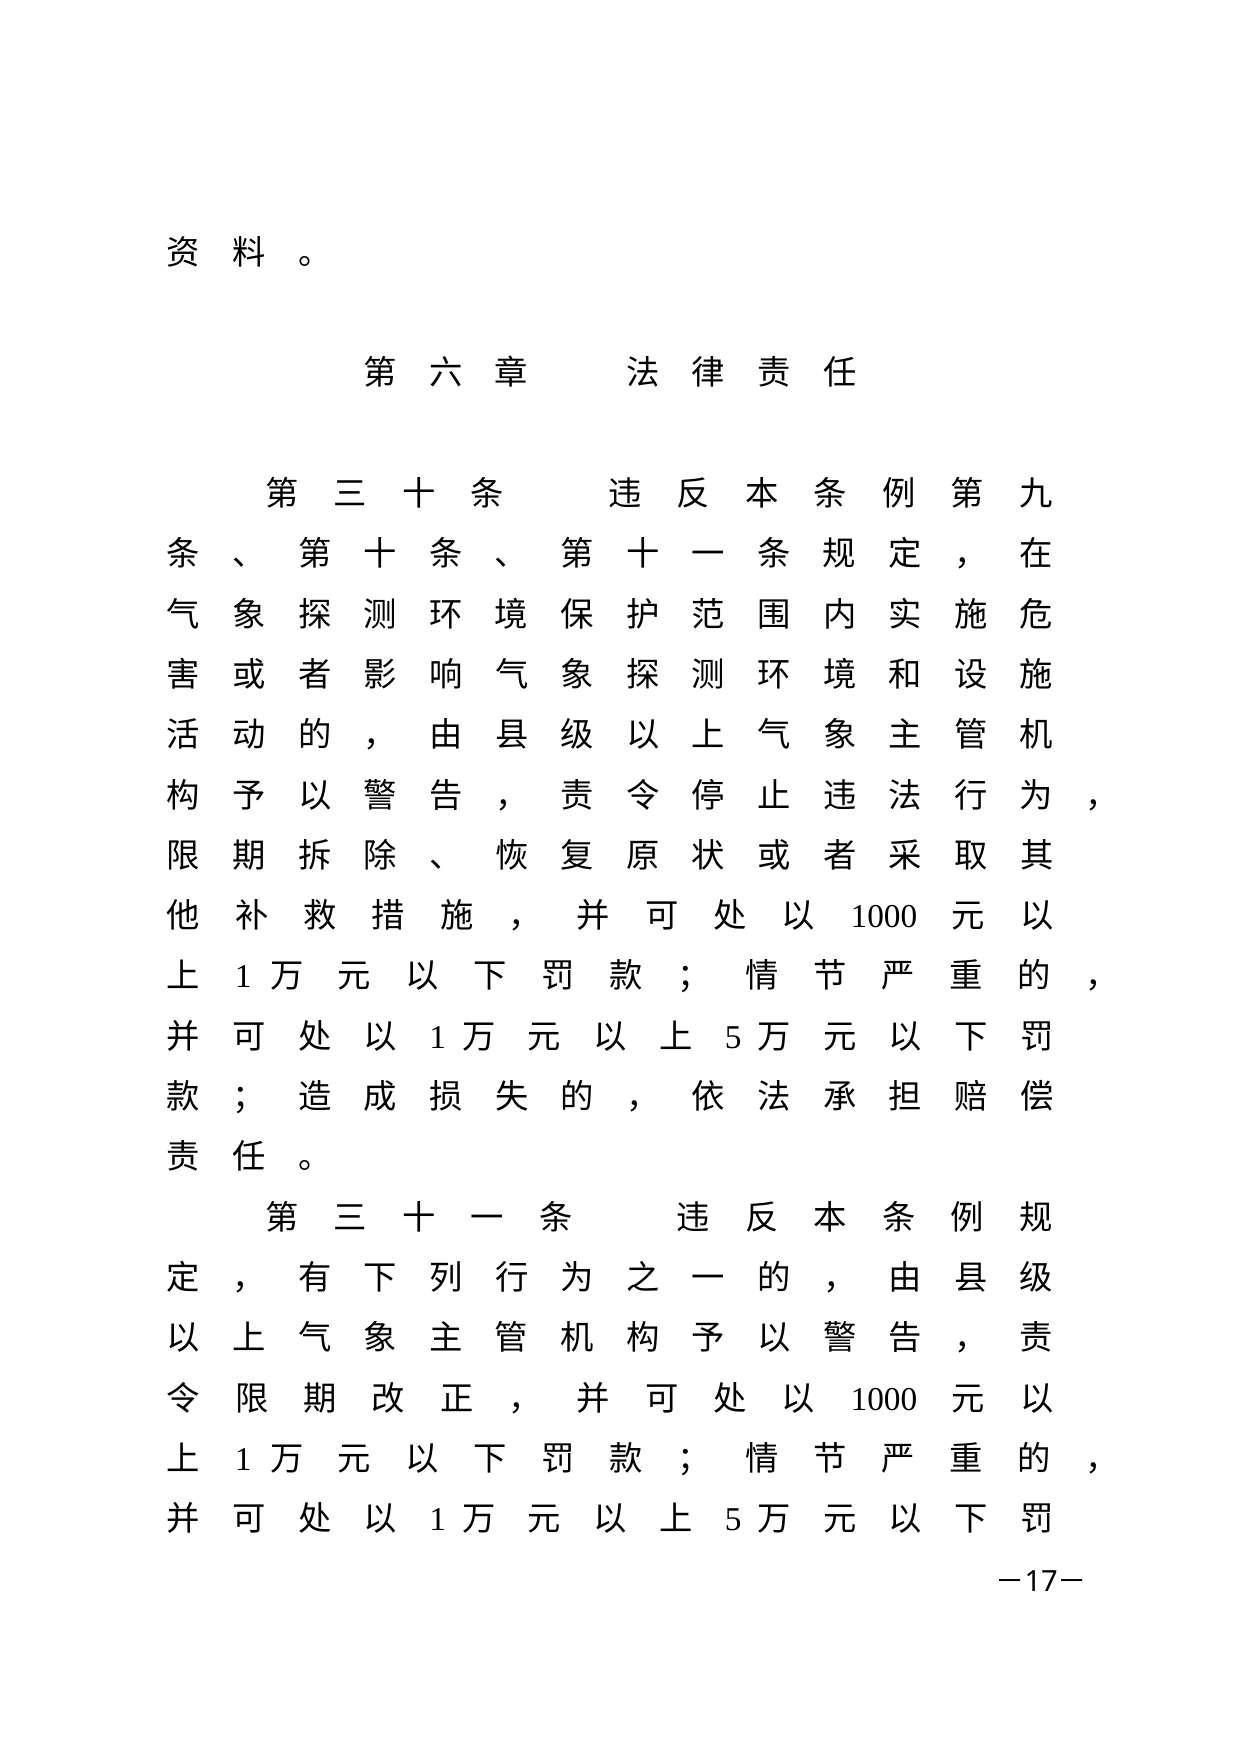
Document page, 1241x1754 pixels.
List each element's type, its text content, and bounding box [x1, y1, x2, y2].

text 第三十条 违反本条例第九条、第十条、第十一条规定，在气象探测环境保护范围内实施危害或者影响气象探测环境和设施活动的，由县级以上气象主管机构予以警告，责令停止违法行为，限期拆除、恢复原状或者采取其他补救措施，并可处以1000元以上1万元以下罚款；情节严重的，并可处以1万元以上5万元以下罚款；造成损失的，依法承担赔偿责任。 [167, 461, 1085, 1184]
text 第二十九条 任何单位和个人不得违反国家规定发表或者向他人提供涉及国家秘密的气象资料，不得向未经批准的境外组织和个人提供气象探测场所和气象资料。 [167, 219, 1085, 280]
text 第三十一条 违反本条例规定，有下列行为之一的，由县级以上气象主管机构予以警告，责令限期改正，并可处以1000元以上1万元以下罚款；情节严重的，并可处以1万元以上5万元以下罚款： [167, 1184, 1085, 1546]
text 第六章 法律责任 [167, 340, 1085, 400]
